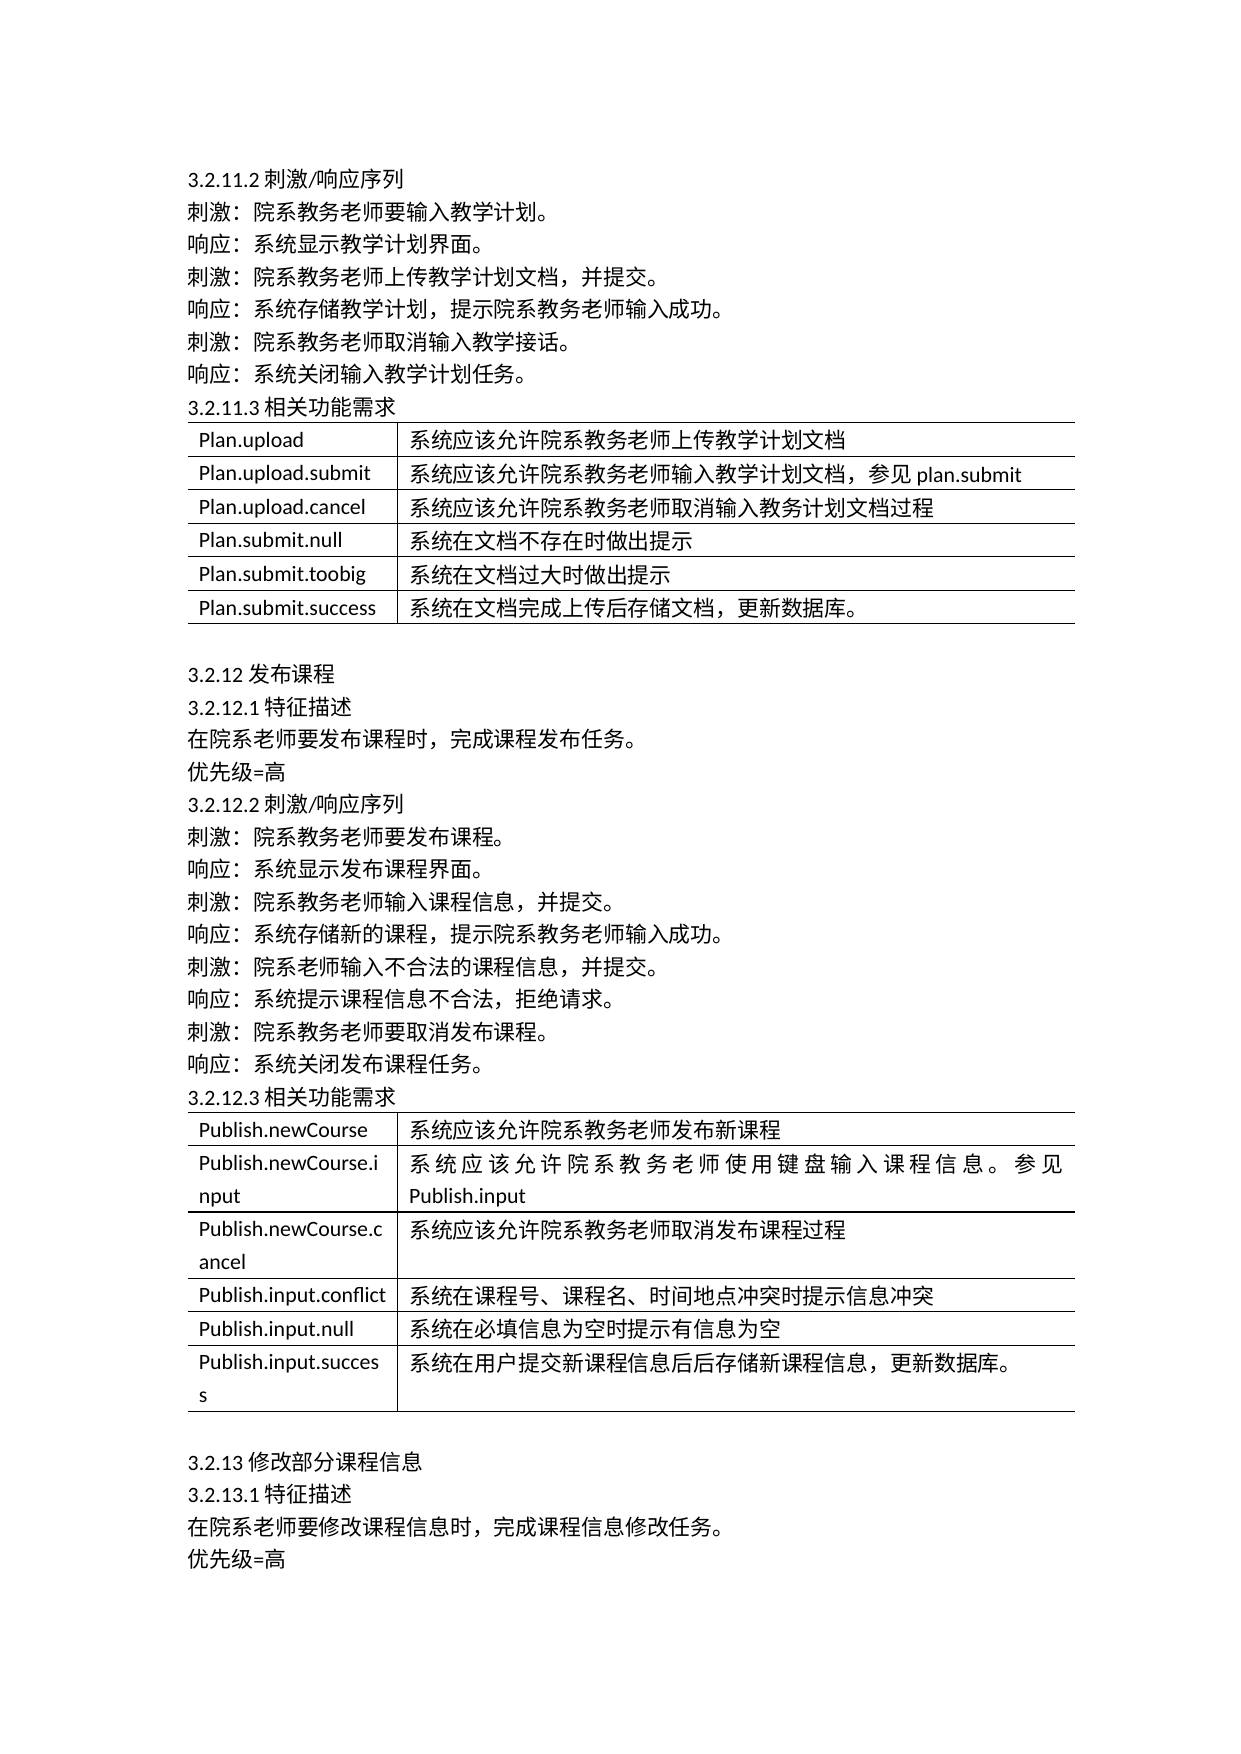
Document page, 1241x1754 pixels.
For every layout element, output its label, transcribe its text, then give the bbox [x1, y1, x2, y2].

text 响应：系统关闭发布课程任务。 [187, 1047, 1053, 1079]
table_header 系统应该允许院系教务老师发布新课程 [398, 1113, 1075, 1145]
table_cell Plan.submit.success [188, 591, 397, 623]
table_cell 系统在文档不存在时做出提示 [398, 524, 1075, 556]
text 刺激：院系教务老师要发布课程。 [187, 819, 1053, 852]
table_cell Plan.upload.cancel [188, 490, 397, 523]
table_cell 系统在必填信息为空时提示有信息为空 [398, 1312, 1075, 1344]
table_cell Publish.input.conflict [188, 1279, 397, 1311]
text 响应：系统存储教学计划，提示院系教务老师输入成功。 [187, 292, 1053, 324]
table_cell 系统应该允许院系教务老师取消输入教务计划文档过程 [398, 490, 1075, 523]
table_cell Plan.submit.toobig [188, 557, 397, 590]
text 刺激：院系教务老师取消输入教学接话。 [187, 324, 1053, 357]
table_cell 系统应该允许院系教务老师输入教学计划文档，参见plan.submit [398, 457, 1075, 489]
text 刺激：院系教务老师要取消发布课程。 [187, 1014, 1053, 1047]
text 3.2.13.1 特征描述 [187, 1477, 1053, 1509]
text 响应：系统显示发布课程界面。 [187, 852, 1053, 884]
table_header Publish.newCourse [188, 1113, 397, 1145]
table_cell Publish.input.null [188, 1312, 397, 1344]
text 在院系老师要修改课程信息时，完成课程信息修改任务。 [187, 1509, 1053, 1542]
table_header Plan.upload [188, 423, 397, 456]
table_cell 系统在用户提交新课程信息后后存储新课程信息，更新数据库。 [398, 1346, 1075, 1411]
text 3.2.12.2 刺激/响应序列 [187, 787, 1053, 819]
table_cell Publish.newCourse.cancel [188, 1213, 397, 1277]
table_cell Publish.input.success [188, 1346, 397, 1411]
table_cell 系统应该允许院系教务老师取消发布课程过程 [398, 1213, 1075, 1277]
text 优先级=高 [187, 1542, 1053, 1574]
table_cell 系统在课程号、课程名、时间地点冲突时提示信息冲突 [398, 1279, 1075, 1311]
text 刺激：院系教务老师上传教学计划文档，并提交。 [187, 259, 1053, 292]
table_cell 系统在文档完成上传后存储文档，更新数据库。 [398, 591, 1075, 623]
text 刺激：院系教务老师输入课程信息，并提交。 [187, 884, 1053, 917]
table_cell Publish.newCourse.input [188, 1146, 397, 1211]
table_cell Plan.submit.null [188, 524, 397, 556]
text 3.2.12.1 特征描述 [187, 689, 1053, 722]
text 刺激：院系老师输入不合法的课程信息，并提交。 [187, 949, 1053, 982]
table_cell 系统在文档过大时做出提示 [398, 557, 1075, 590]
text 3.2.11.3 相关功能需求 [187, 389, 1053, 422]
text 3.2.11.2 刺激/响应序列 [187, 162, 1053, 194]
text 3.2.13 修改部分课程信息 [187, 1444, 1053, 1477]
table_cell 系统应该允许院系教务老师使用键盘输入课程信息。参见Publish.input [398, 1146, 1075, 1211]
text 优先级=高 [187, 754, 1053, 787]
text 响应：系统显示教学计划界面。 [187, 227, 1053, 259]
text 在院系老师要发布课程时，完成课程发布任务。 [187, 722, 1053, 754]
text 响应：系统提示课程信息不合法，拒绝请求。 [187, 982, 1053, 1014]
text 刺激：院系教务老师要输入教学计划。 [187, 194, 1053, 227]
table_cell Plan.upload.submit [188, 457, 397, 489]
text 3.2.12 发布课程 [187, 657, 1053, 689]
table_header 系统应该允许院系教务老师上传教学计划文档 [398, 423, 1075, 456]
text 3.2.12.3 相关功能需求 [187, 1079, 1053, 1112]
text 响应：系统存储新的课程，提示院系教务老师输入成功。 [187, 917, 1053, 949]
text 响应：系统关闭输入教学计划任务。 [187, 357, 1053, 389]
